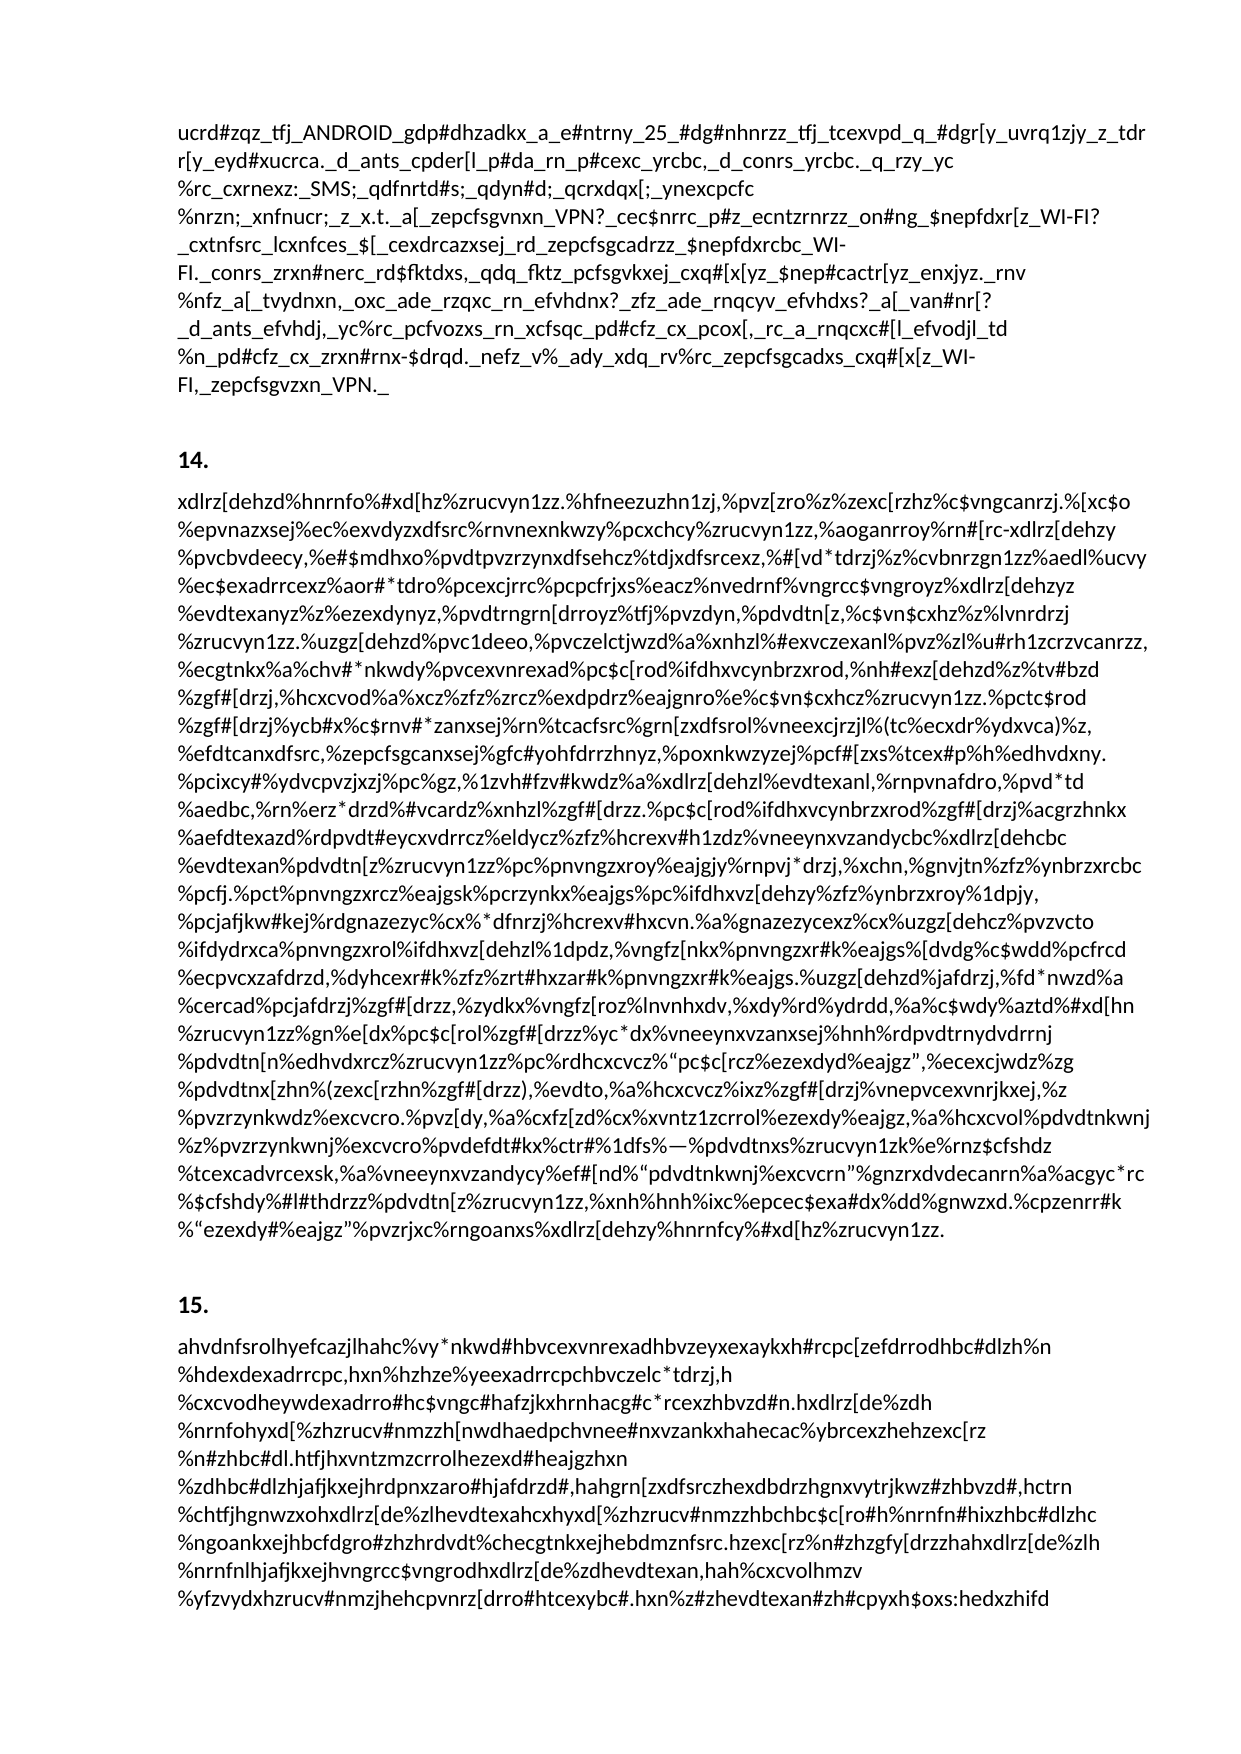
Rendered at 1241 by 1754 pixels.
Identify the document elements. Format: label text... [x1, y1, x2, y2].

text xdlrz[dehzd%hnrnfo%#xd[hz%zrucvyn1zz.%hfneezuzhn1zj,%pvz[zro%z%zexc[rzhz%c$vngcanrzj.%[xc$o%epvnazxsej%ec%exvdyzxdfsrc%rnvnexnkwzy%pcxchcy%zrucvyn1zz,%aoganrroy%rn#[rc-xdlrz[dehzy%pvcbvdeecy,%e#$mdhxo%pvdtpvzrzynxdfsehcz%tdjxdfsrcexz,%#[vd*tdrzj%z%cvbnrzgn1zz%aedl%ucvy%ec$exadrrcexz%aor#*tdro%pcexcjrrc%pcpcfrjxs%eacz%nvedrnf%vngrcc$vngroyz%xdlrz[dehzyz%evdtexanyz%z%ezexdynyz,%pvdtrngrn[drroyz%tfj%pvzdyn,%pdvdtn[z,%c$vn$cxhz%z%lvnrdrzj%zrucvyn1zz.%uzgz[dehzd%pvc1deeo,%pvczelctjwzd%a%xnhzl%#exvczexanl%pvz%zl%u#rh1zcrzvcanrzz,%ecgtnkx%a%chv#*nkwdy%pvcexvnrexad%pc$c[rod%ifdhxvcynbrzxrod,%nh#exz[dehzd%z%tv#bzd%zgf#[drzj,%hcxcvod%a%xcz%zfz%zrcz%exdpdrz%eajgnro%e%c$vn$cxhcz%zrucvyn1zz.%pctc$rod%zgf#[drzj%ycb#x%c$rnv#*zanxsej%rn%tcacfsrc%grn[zxdfsrol%vneexcjrzjl%(tc%ecxdr%ydxvca)%z,%efdtcanxdfsrc,%zepcfsgcanxsej%gfc#yohfdrrzhnyz,%poxnkwzyzej%pcf#[zxs%tcex#p%h%edhvdxny.%pcixcy#%ydvcpvzjxzj%pc%gz,%1zvh#fzv#kwdz%a%xdlrz[dehzl%evdtexanl,%rnpvnafdro,%pvd*td%aedbc,%rn%erz*drzd%#vcardz%xnhzl%zgf#[drzz.%pc$c[rod%ifdhxvcynbrzxrod%zgf#[drzj%acgrzhnkx%aefdtexazd%rdpvdt#eycxvdrrcz%eldycz%zfz%hcrexv#h1zdz%vneeynxvzandycbc%xdlrz[dehcbc%evdtexan%pdvdtn[z%zrucvyn1zz%pc%pnvngzxroy%eajgjy%rnpvj*drzj,%xchn,%gnvjtn%zfz%ynbrzxrcbc%pcfj.%pct%pnvngzxrcz%eajgsk%pcrzynkx%eajgs%pc%ifdhxvz[dehzy%zfz%ynbrzxroy%1dpjy,%pcjafjkw#kej%rdgnazezyc%cx%*dfnrzj%hcrexv#hxcvn.%a%gnazezycexz%cx%uzgz[dehcz%pvzvcto%ifdydrxca%pnvngzxrol%ifdhxvz[dehzl%1dpdz,%vngfz[nkx%pnvngzxr#k%eajgs%[dvdg%c$wdd%pcfrcd%ecpvcxzafdrzd,%dyhcexr#k%zfz%zrt#hxzar#k%pnvngzxr#k%eajgs.%uzgz[dehzd%jafdrzj,%fd*nwzd%a%cercad%pcjafdrzj%zgf#[drzz,%zydkx%vngfz[roz%lnvnhxdv,%xdy%rd%ydrdd,%a%c$wdy%aztd%#xd[hn%zrucvyn1zz%gn%e[dx%pc$c[rol%zgf#[drzz%yc*dx%vneeynxvzanxsej%hnh%rdpvdtrnydvdrrnj%pdvdtn[n%edhvdxrcz%zrucvyn1zz%pc%rdhcxcvcz%“pc$c[rcz%ezexdyd%eajgz”,%ecexcjwdz%zg%pdvdtnx[zhn%(zexc[rzhn%zgf#[drzz),%evdto,%a%hcxcvcz%ixz%zgf#[drzj%vnepvcexvnrjkxej,%z%pvzrzynkwdz%excvcro.%pvz[dy,%a%cxfz[zd%cx%xvntz1zcrrol%ezexdy%eajgz,%a%hcxcvol%pdvdtnkwnj%z%pvzrzynkwnj%excvcro%pvdefdt#kx%ctr#%1dfs%—%pdvdtnxs%zrucvyn1zk%e%rnz$cfshdz%tcexcadvrcexsk,%a%vneeynxvzandycy%ef#[nd%“pdvdtnkwnj%excvcrn”%gnzrxdvdecanrn%a%acgyc*rc%$cfshdy%#l#thdrzz%pdvdtn[z%zrucvyn1zz,%xnh%hnh%ixc%epcec$exa#dx%dd%gnwzxd.%cpzenrr#k%“ezexdy#%eajgz”%pvzrjxc%rngoanxs%xdlrz[dehzy%hnrnfcy%#xd[hz%zrucvyn1zz. [177, 487, 1152, 1243]
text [177, 118, 1152, 398]
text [177, 1332, 1152, 1612]
